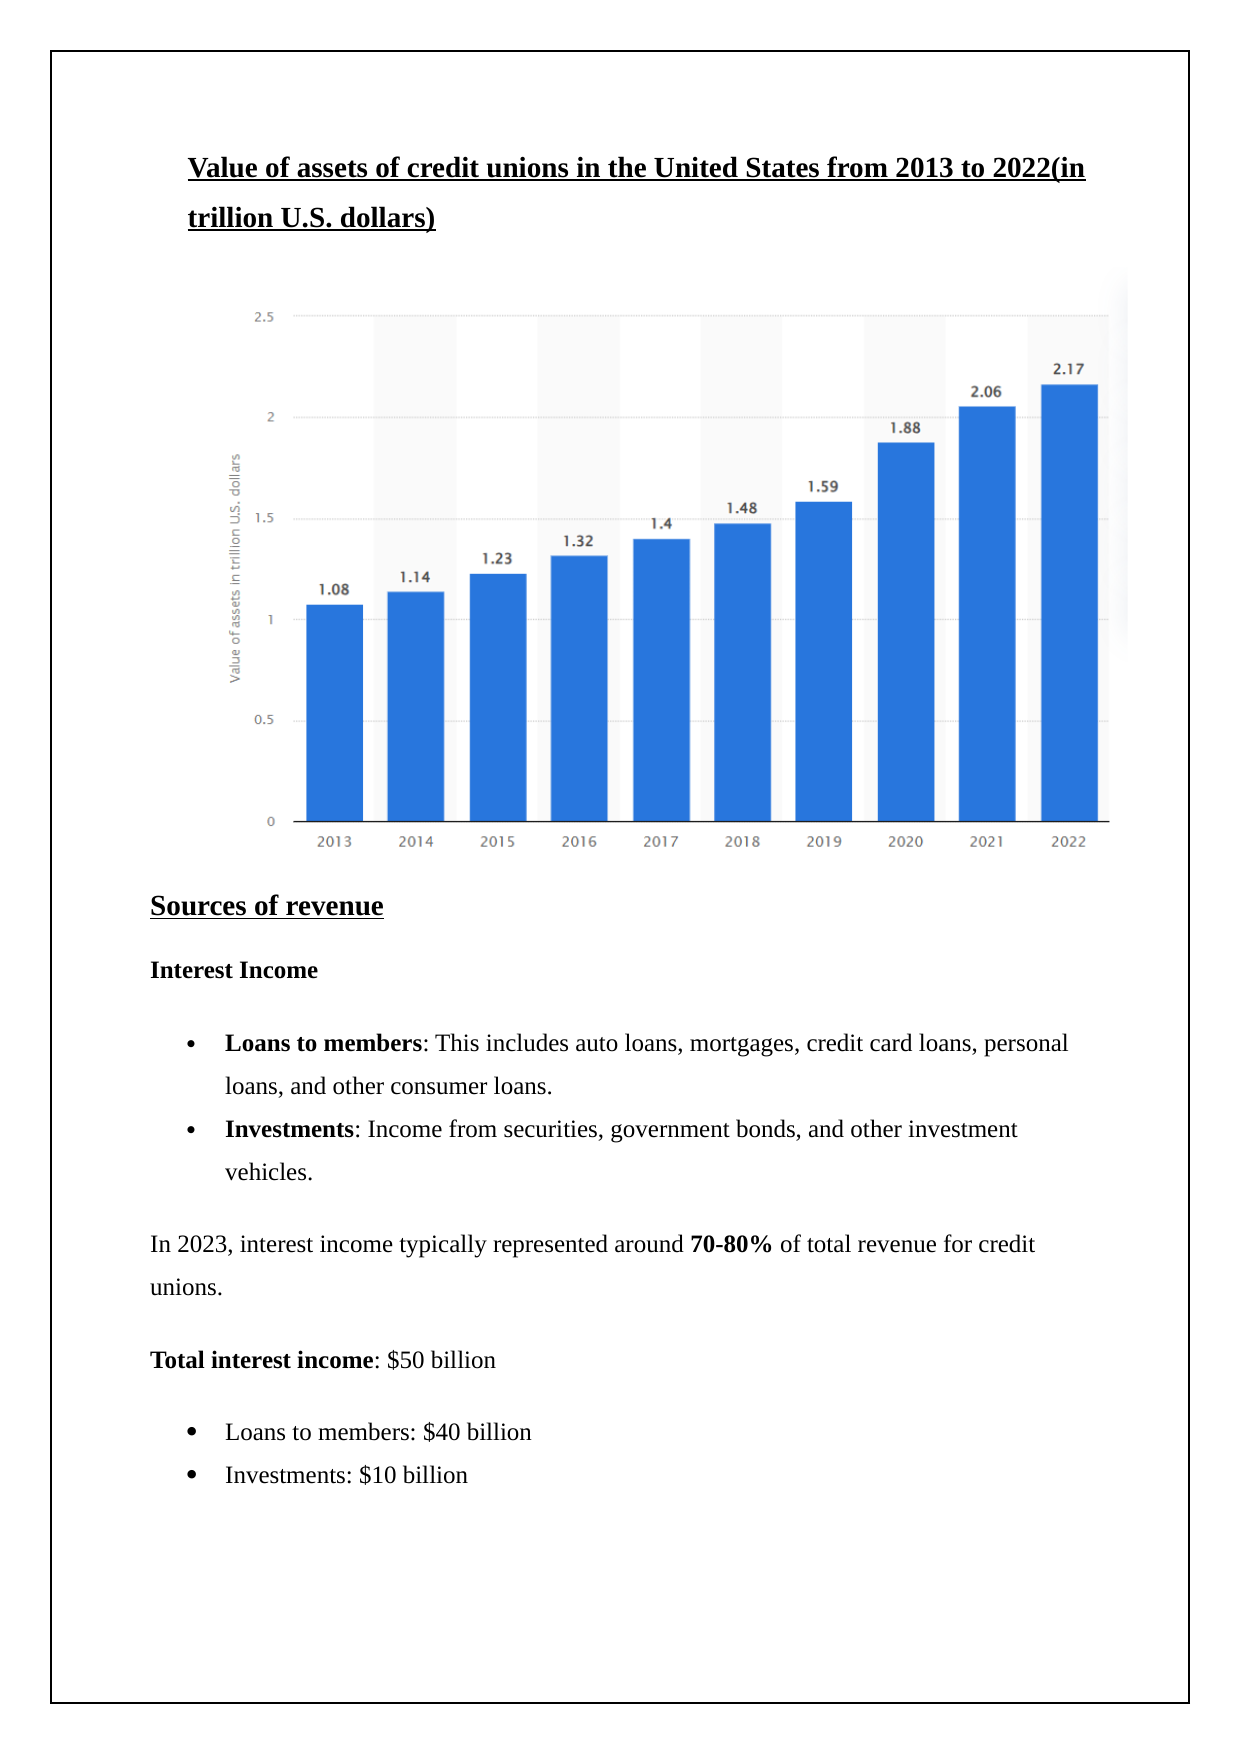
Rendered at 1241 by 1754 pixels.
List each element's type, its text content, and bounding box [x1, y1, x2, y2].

list Loans to members: $40 billion [187, 1417, 1090, 1446]
text Value of assets of credit unions in the United States from 2013 to 2022(in trillion U.S. dollars) [187, 150, 1090, 234]
text Interest Income [150, 955, 1090, 984]
text Total interest income: $50 billion [150, 1345, 1090, 1373]
list Loans to members: This includes auto loans, mortgages, credit card loans, personal loans, and other consumer loans. [187, 1028, 1090, 1099]
text In 2023, interest income typically represented around 70-80% of total revenue for credit unions. [150, 1229, 1090, 1301]
picture [187, 267, 1128, 858]
list Investments: Income from securities, government bonds, and other investment vehicles. [187, 1114, 1090, 1186]
list Investments: $10 billion [187, 1460, 1090, 1489]
text Sources of revenue [150, 888, 1090, 922]
